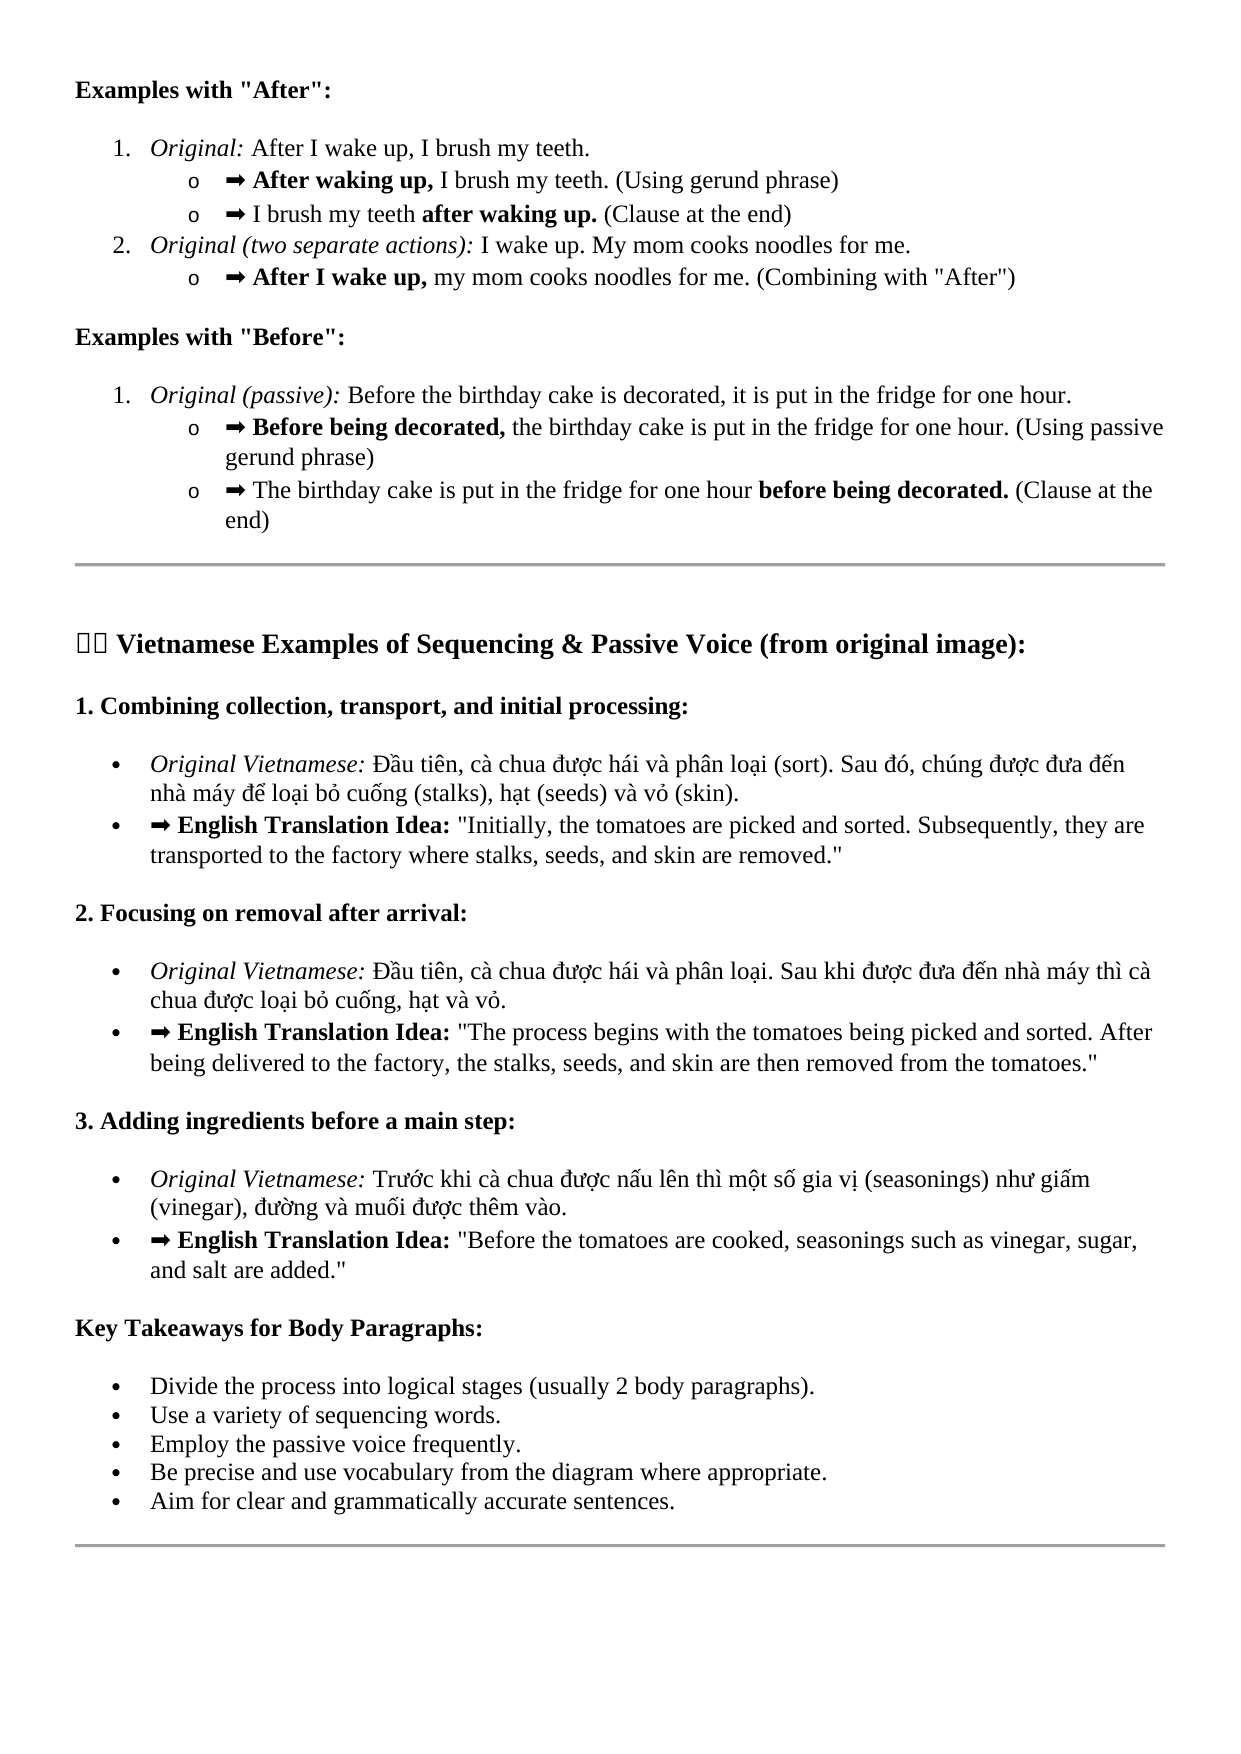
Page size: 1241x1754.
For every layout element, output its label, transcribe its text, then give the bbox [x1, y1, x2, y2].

list Original (passive): Before the birthday cake is decorated, it is put in the fridge for one hour. [112, 380, 1165, 408]
list ➡️ After I wake up, my mom cooks noodles for me. (Combining with "After") [187, 258, 1165, 293]
text Examples with "Before": [75, 322, 1165, 351]
list Original Vietnamese: Trước khi cà chua được nấu lên thì một số gia vị (seasonings) như giấm (vinegar), đường và muối được thêm vào. [112, 1164, 1165, 1221]
text 2. Focusing on removal after arrival: [75, 898, 1165, 927]
list Original Vietnamese: Đầu tiên, cà chua được hái và phân loại (sort). Sau đó, chúng được đưa đến nhà máy để loại bỏ cuống (stalks), hạt (seeds) và vỏ (skin). [112, 749, 1165, 806]
list ➡️ English Translation Idea: "Before the tomatoes are cooked, seasonings such as vinegar, sugar, and salt are added." [112, 1221, 1165, 1284]
list Divide the process into logical stages (usually 2 body paragraphs). [112, 1371, 1165, 1400]
text 1. Combining collection, transport, and initial processing: [75, 691, 1165, 720]
list Original Vietnamese: Đầu tiên, cà chua được hái và phân loại. Sau khi được đưa đến nhà máy thì cà chua được loại bỏ cuống, hạt và vỏ. [112, 956, 1165, 1014]
list ➡️ English Translation Idea: "Initially, the tomatoes are picked and sorted. Subsequently, they are transported to the factory where stalks, seeds, and skin are removed." [112, 806, 1165, 869]
text 🇻🇳 Vietnamese Examples of Sequencing & Passive Voice (from original image): [75, 623, 1165, 662]
list Original (two separate actions): I wake up. My mom cooks noodles for me. [112, 230, 1165, 258]
list Be precise and use vocabulary from the diagram where appropriate. [112, 1457, 1165, 1486]
text Key Takeaways for Body Paragraphs: [75, 1313, 1165, 1342]
list Original: After I wake up, I brush my teeth. [112, 133, 1165, 162]
list ➡️ English Translation Idea: "The process begins with the tomatoes being picked and sorted. After being delivered to the factory, the stalks, seeds, and skin are then removed from the tomatoes." [112, 1014, 1165, 1077]
list ➡️ After waking up, I brush my teeth. (Using gerund phrase) [187, 162, 1165, 196]
list Use a variety of sequencing words. [112, 1400, 1165, 1429]
list Employ the passive voice frequently. [112, 1429, 1165, 1457]
list ➡️ Before being decorated, the birthday cake is put in the fridge for one hour. (Using passive gerund phrase) [187, 408, 1165, 471]
list ➡️ I brush my teeth after waking up. (Clause at the end) [187, 196, 1165, 230]
list ➡️ The birthday cake is put in the fridge for one hour before being decorated. (Clause at the end) [187, 471, 1165, 534]
text Examples with "After": [75, 75, 1165, 104]
text 3. Adding ingredients before a main step: [75, 1106, 1165, 1134]
list Aim for clear and grammatically accurate sentences. [112, 1486, 1165, 1515]
